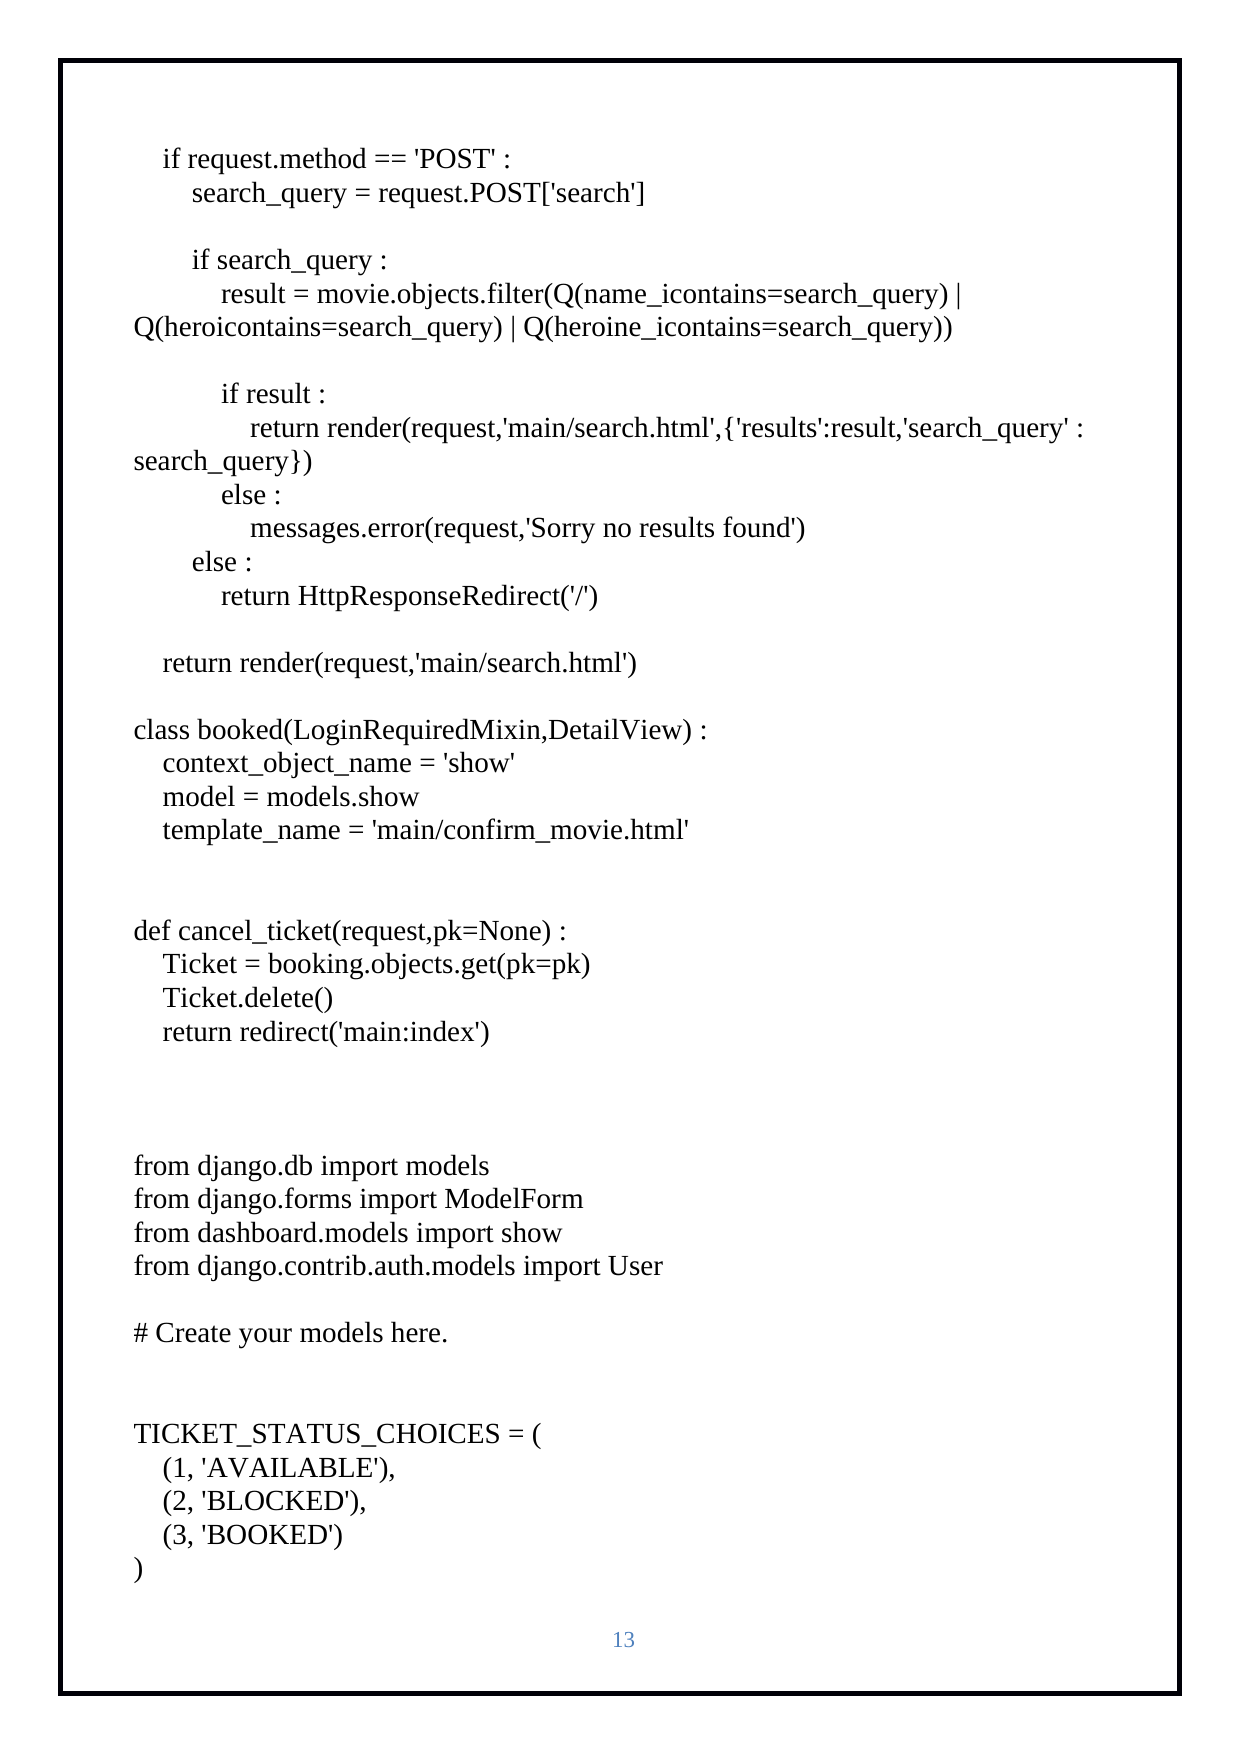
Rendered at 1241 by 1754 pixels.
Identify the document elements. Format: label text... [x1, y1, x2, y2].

text else : [133, 477, 1113, 511]
text search_query = request.POST['search'] [133, 175, 1113, 209]
text (1, 'AVAILABLE'), [133, 1450, 1113, 1483]
text if result : [133, 376, 1113, 410]
text return HttpResponseRedirect('/') [133, 578, 1113, 611]
text return redirect('main:index') [133, 1014, 1113, 1047]
text from django.forms import ModelForm [133, 1181, 1113, 1215]
text messages.error(request,'Sorry no results found') [133, 511, 1113, 544]
text from django.contrib.auth.models import User [133, 1248, 1113, 1282]
text Ticket = booking.objects.get(pk=pk) [133, 947, 1113, 980]
text def cancel_ticket(request,pk=None) : [133, 913, 1113, 947]
text Ticket.delete() [133, 980, 1113, 1014]
text TICKET_STATUS_CHOICES = ( [133, 1416, 1113, 1450]
text result = movie.objects.filter(Q(name_icontains=search_query) | Q(heroicontains=search_query) | Q(heroine_icontains=search_query)) [133, 276, 1113, 343]
text template_name = 'main/confirm_movie.html' [133, 812, 1113, 846]
text if request.method == 'POST' : [133, 142, 1113, 175]
text class booked(LoginRequiredMixin,DetailView) : [133, 712, 1113, 745]
text model = models.show [133, 779, 1113, 812]
text # Create your models here. [133, 1316, 1113, 1349]
text if search_query : [133, 242, 1113, 276]
text return render(request,'main/search.html',{'results':result,'search_query' : search_query}) [133, 410, 1113, 477]
text context_object_name = 'show' [133, 745, 1113, 779]
text from dashboard.models import show [133, 1215, 1113, 1248]
text ) [133, 1550, 1113, 1584]
text return render(request,'main/search.html') [133, 645, 1113, 678]
text (3, 'BOOKED') [133, 1517, 1113, 1550]
text from django.db import models [133, 1148, 1113, 1181]
text else : [133, 544, 1113, 578]
text (2, 'BLOCKED'), [133, 1483, 1113, 1517]
